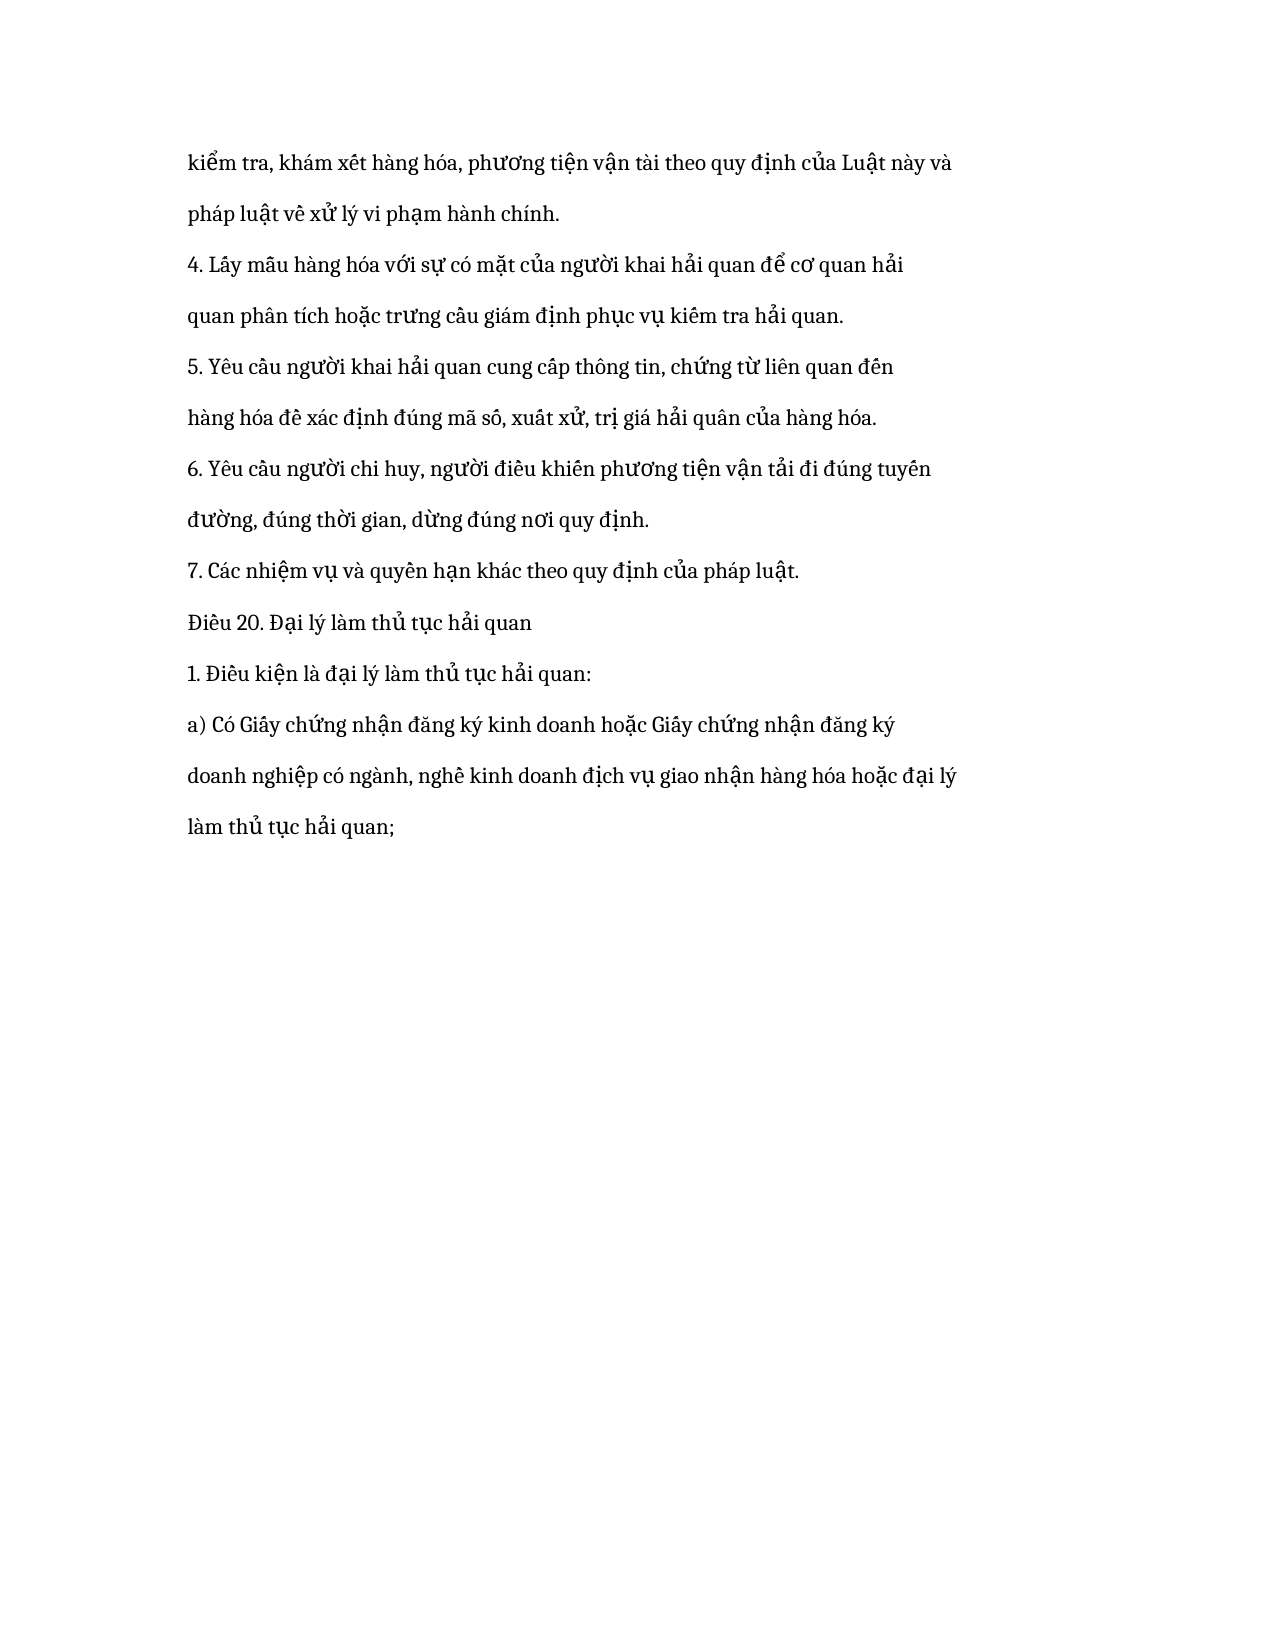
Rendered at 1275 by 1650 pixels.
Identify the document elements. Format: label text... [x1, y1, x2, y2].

text quan phân tích hoặc trưng cầu giám định phục vụ kiếm tra hải quan. [187, 303, 1087, 329]
text a) Có Giấy chứng nhận đăng ký kinh doanh hoặc Giấy chứng nhận đăng ký [187, 711, 1087, 738]
text hàng hóa đề xác định đúng mã số, xuất xử, trị giá hải quân của hàng hóa. [187, 405, 1087, 432]
text 7. Các nhiệm vụ và quyền hạn khác theo quy định của pháp luật. [187, 558, 1087, 585]
text 6. Yêu cầu người chi huy, người điều khiến phương tiện vận tải đi đúng tuyến [187, 456, 1087, 483]
text 4. Lấy mẫu hàng hóa với sự có mặt của người khai hải quan để cơ quan hải [187, 252, 1087, 278]
text làm thủ tục hải quan; [187, 813, 1087, 840]
text đường, đúng thời gian, dừng đúng nơi quy định. [187, 507, 1087, 534]
text pháp luật về xử lý vi phạm hành chính. [187, 201, 1087, 227]
text doanh nghiệp có ngành, nghề kinh doanh địch vụ giao nhận hàng hóa hoặc đại lý [187, 762, 1087, 789]
text kiểm tra, khám xết hàng hóa, phương tiện vận tài theo quy định của Luật này và [187, 150, 1087, 176]
text 1. Điều kiện là đại lý làm thủ tục hải quan: [187, 660, 1087, 687]
text 5. Yêu cầu người khai hải quan cung cấp thông tin, chứng từ liên quan đến [187, 354, 1087, 381]
text Điều 20. Đại lý làm thủ tục hải quan [187, 609, 1087, 636]
